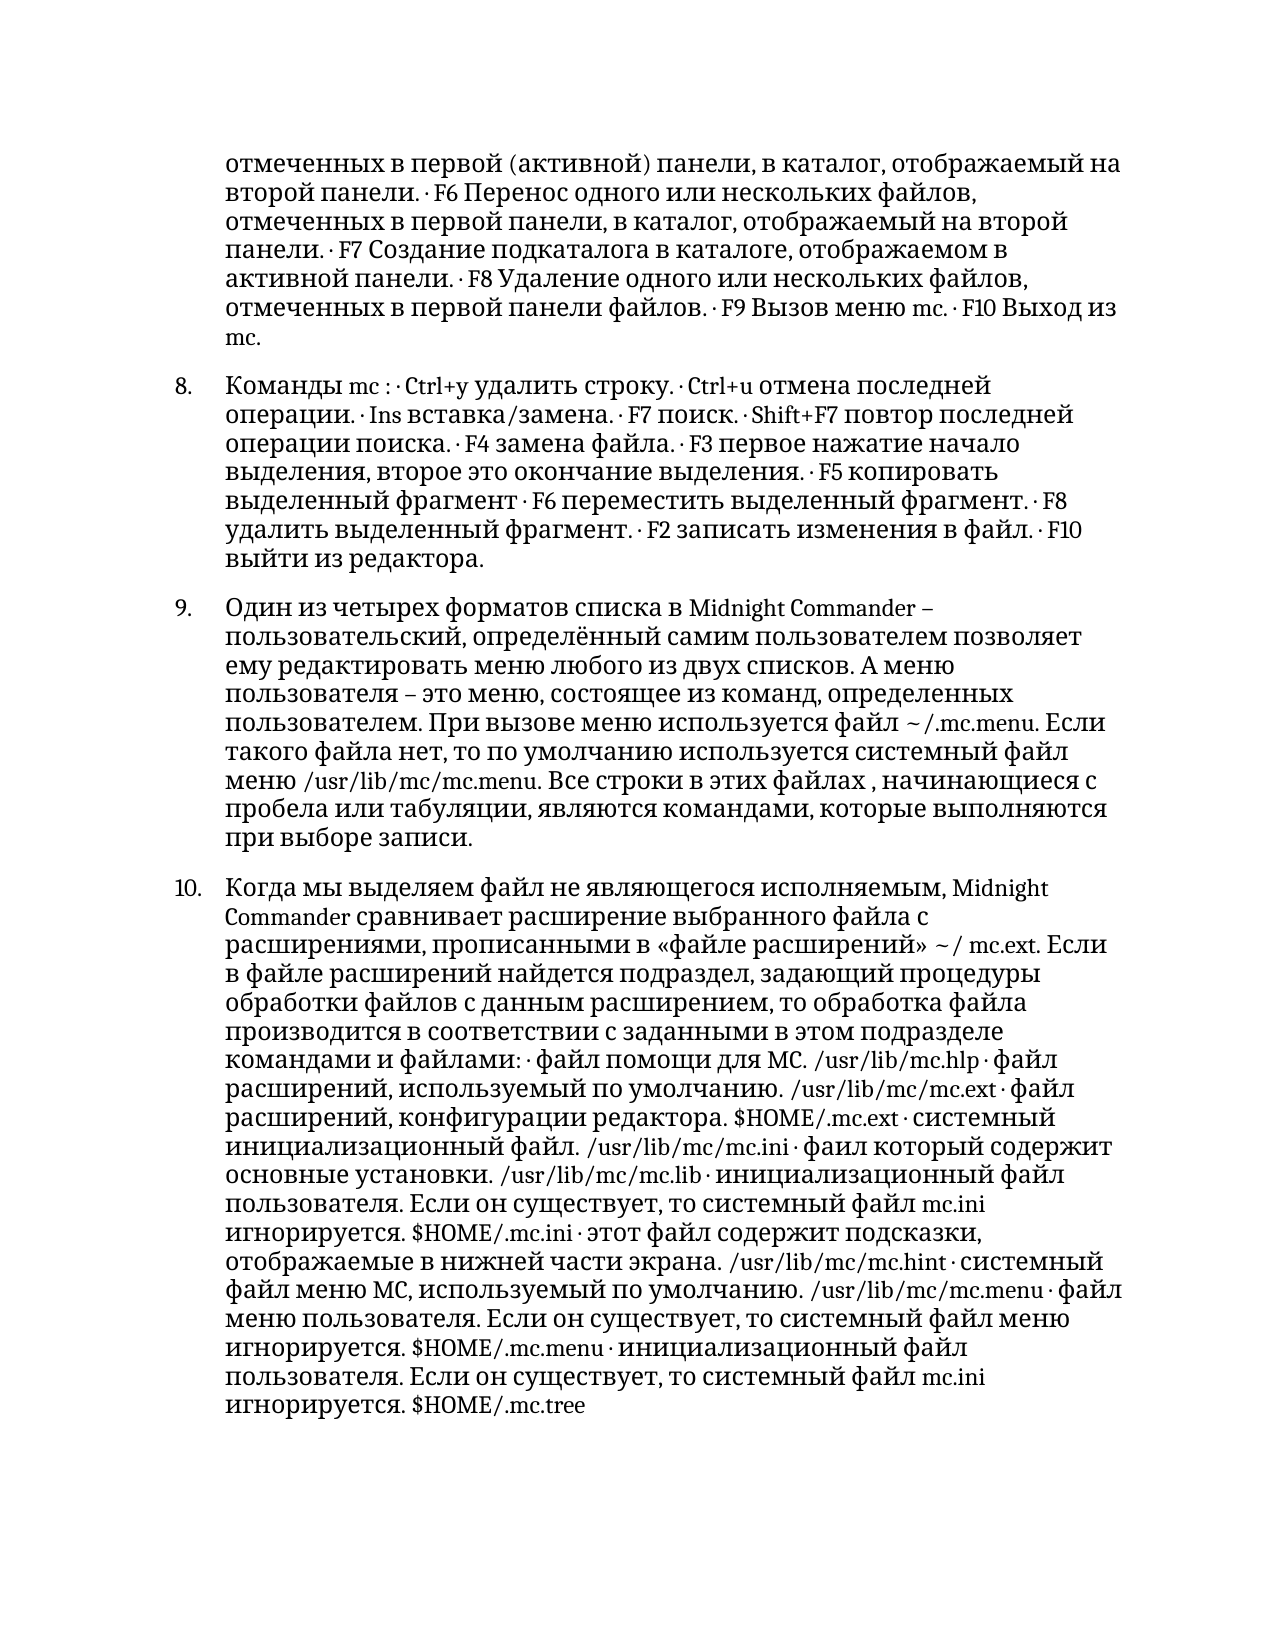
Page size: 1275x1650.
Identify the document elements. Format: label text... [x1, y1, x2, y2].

list Когда мы выделяем файл не являющегося исполняемым, Midnight Commander сравнивает расширение выбранного файла с расширениями, прописанными в «файле расширений» ~/ mc.ext. Если в файле расширений найдется подраздел, задающий процедуры обработки файлов с данным расширением, то обработка файла производится в соответствии с заданными в этом подразделе командами и файлами: · файл помощи для MC. /usr/lib/mc.hlp · файл расширений, используемый по умолчанию. /usr/lib/mc/mc.ext · файл расширений, конфигурации редактора. $HOME/.mc.ext · системный инициализационный файл. /usr/lib/mc/mc.ini · фаил который содержит основные установки. /usr/lib/mc/mc.lib · инициализационный файл пользователя. Если он существует, то системный файл mc.ini игнорируется. $HOME/.mc.ini · этот файл содержит подсказки, отображаемые в нижней части экрана. /usr/lib/mc/mc.hint · системный файл меню MC, используемый по умолчанию. /usr/lib/mc/mc.menu · файл меню пользователя. Если он существует, то системный файл меню игнорируется. $HOME/.mc.menu · инициализационный файл пользователя. Если он существует, то системный файл mc.ini игнорируется. $HOME/.mc.tree [175, 874, 1125, 1420]
list Один из четырех форматов списка в Midnight Commander –пользовательский, определённый самим пользователем позволяет ему редактировать меню любого из двух списков. А меню пользователя – это меню, состоящее из команд, определенных пользователем. При вызове меню используется файл ~/.mc.menu. Если такого файла нет, то по умолчанию используется системный файл меню /usr/lib/mc/mc.menu. Все строки в этих файлах , начинающиеся с пробела или табуляции, являются командами, которые выполняются при выборе записи. [175, 594, 1125, 853]
list Команды mc : · Ctrl+y удалить строку. · Ctrl+u отмена последней операции. · Ins вставка/замена. · F7 поиск. · Shift+F7 повтор последней операции поиска. · F4 замена файла. · F3 первое нажатие начало выделения, второе это окончание выделения. · F5 копировать выделенный фрагмент · F6 переместить выделенный фрагмент. · F8 удалить выделенный фрагмент. · F2 записать изменения в файл. · F10 выйти из редактора. [175, 372, 1125, 573]
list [175, 150, 1125, 351]
